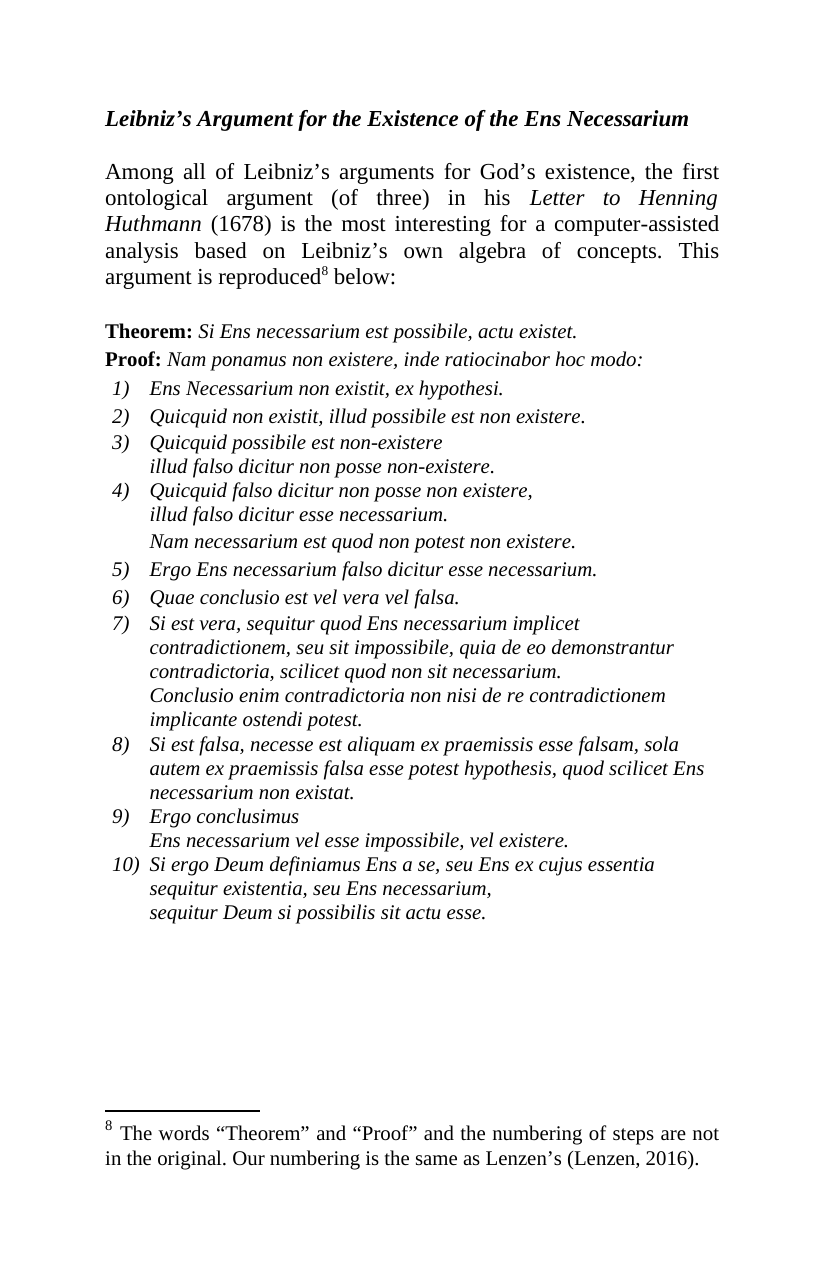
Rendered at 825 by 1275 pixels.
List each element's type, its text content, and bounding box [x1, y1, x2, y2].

text Proof: Nam ponamus non existere, inde ratiocinabor hoc modo: [105, 344, 720, 373]
list Ergo conclusimus Ens necessarium vel esse impossibile, vel existere. [112, 804, 720, 852]
list Quicquid falso dicitur non posse non existere, illud falso dicitur esse necessarium. Nam necessarium est quod non potest non existere. [112, 478, 720, 554]
text Theorem: Si Ens necessarium est possibile, actu existet. [105, 316, 720, 344]
list Ens Necessarium non existit, ex hypothesi. [112, 373, 720, 401]
list Quicquid non existit, illud possibile est non existere. [112, 401, 720, 429]
list Quicquid possibile est non-existere illud falso dicitur non posse non-existere. [112, 429, 720, 478]
text Leibniz’s Argument for the Existence of the Ens Necessarium [105, 105, 720, 131]
list Quae conclusio est vel vera vel falsa. [112, 583, 720, 611]
list Si est vera, sequitur quod Ens necessarium implicet contradictionem, seu sit impossibile, quia de eo demonstrantur contradictoria, scilicet quod non sit necessarium. [112, 611, 720, 683]
list Si est falsa, necesse est aliquam ex praemissis esse falsam, sola autem ex praemissis falsa esse potest hypothesis, quod scilicet Ens necessarium non existat. [112, 731, 720, 804]
text Conclusio enim contradictoria non nisi de re contradictionem implicante ostendi potest. [149, 683, 720, 731]
list Ergo Ens necessarium falso dicitur esse necessarium. [112, 554, 720, 583]
list Si ergo Deum definiamus Ens a se, seu Ens ex cujus essentia sequitur existentia, seu Ens necessarium, sequitur Deum si possibilis sit actu esse. [112, 852, 720, 924]
